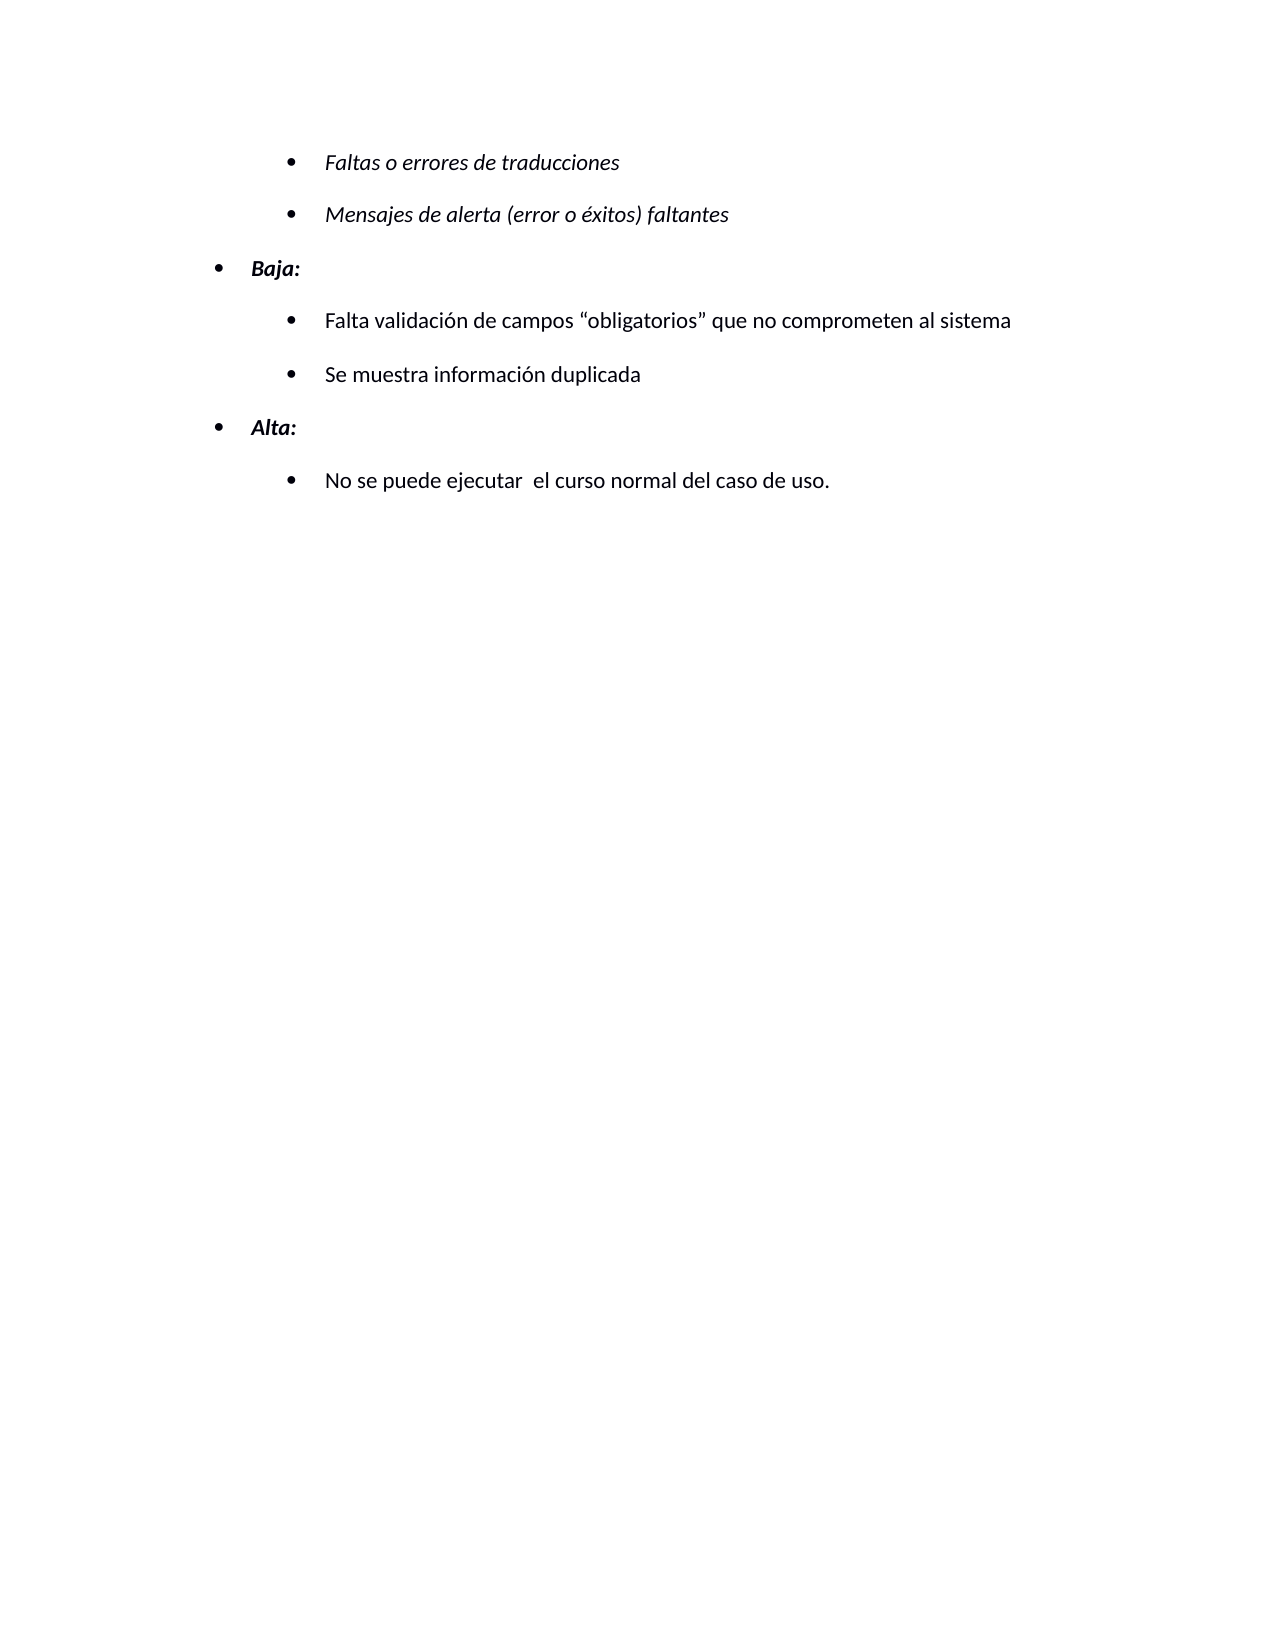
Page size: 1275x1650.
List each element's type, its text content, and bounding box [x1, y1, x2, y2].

list No se puede ejecutar el curso normal del caso de uso. [287, 466, 1098, 494]
list Alta: [215, 413, 1098, 441]
list Faltas o errores de traducciones [287, 148, 1098, 176]
list Falta validación de campos “obligatorios” que no comprometen al sistema [287, 307, 1098, 335]
list Mensajes de alerta (error o éxitos) faltantes [287, 201, 1098, 229]
list Baja: [215, 254, 1098, 282]
list Se muestra información duplicada [287, 360, 1098, 388]
